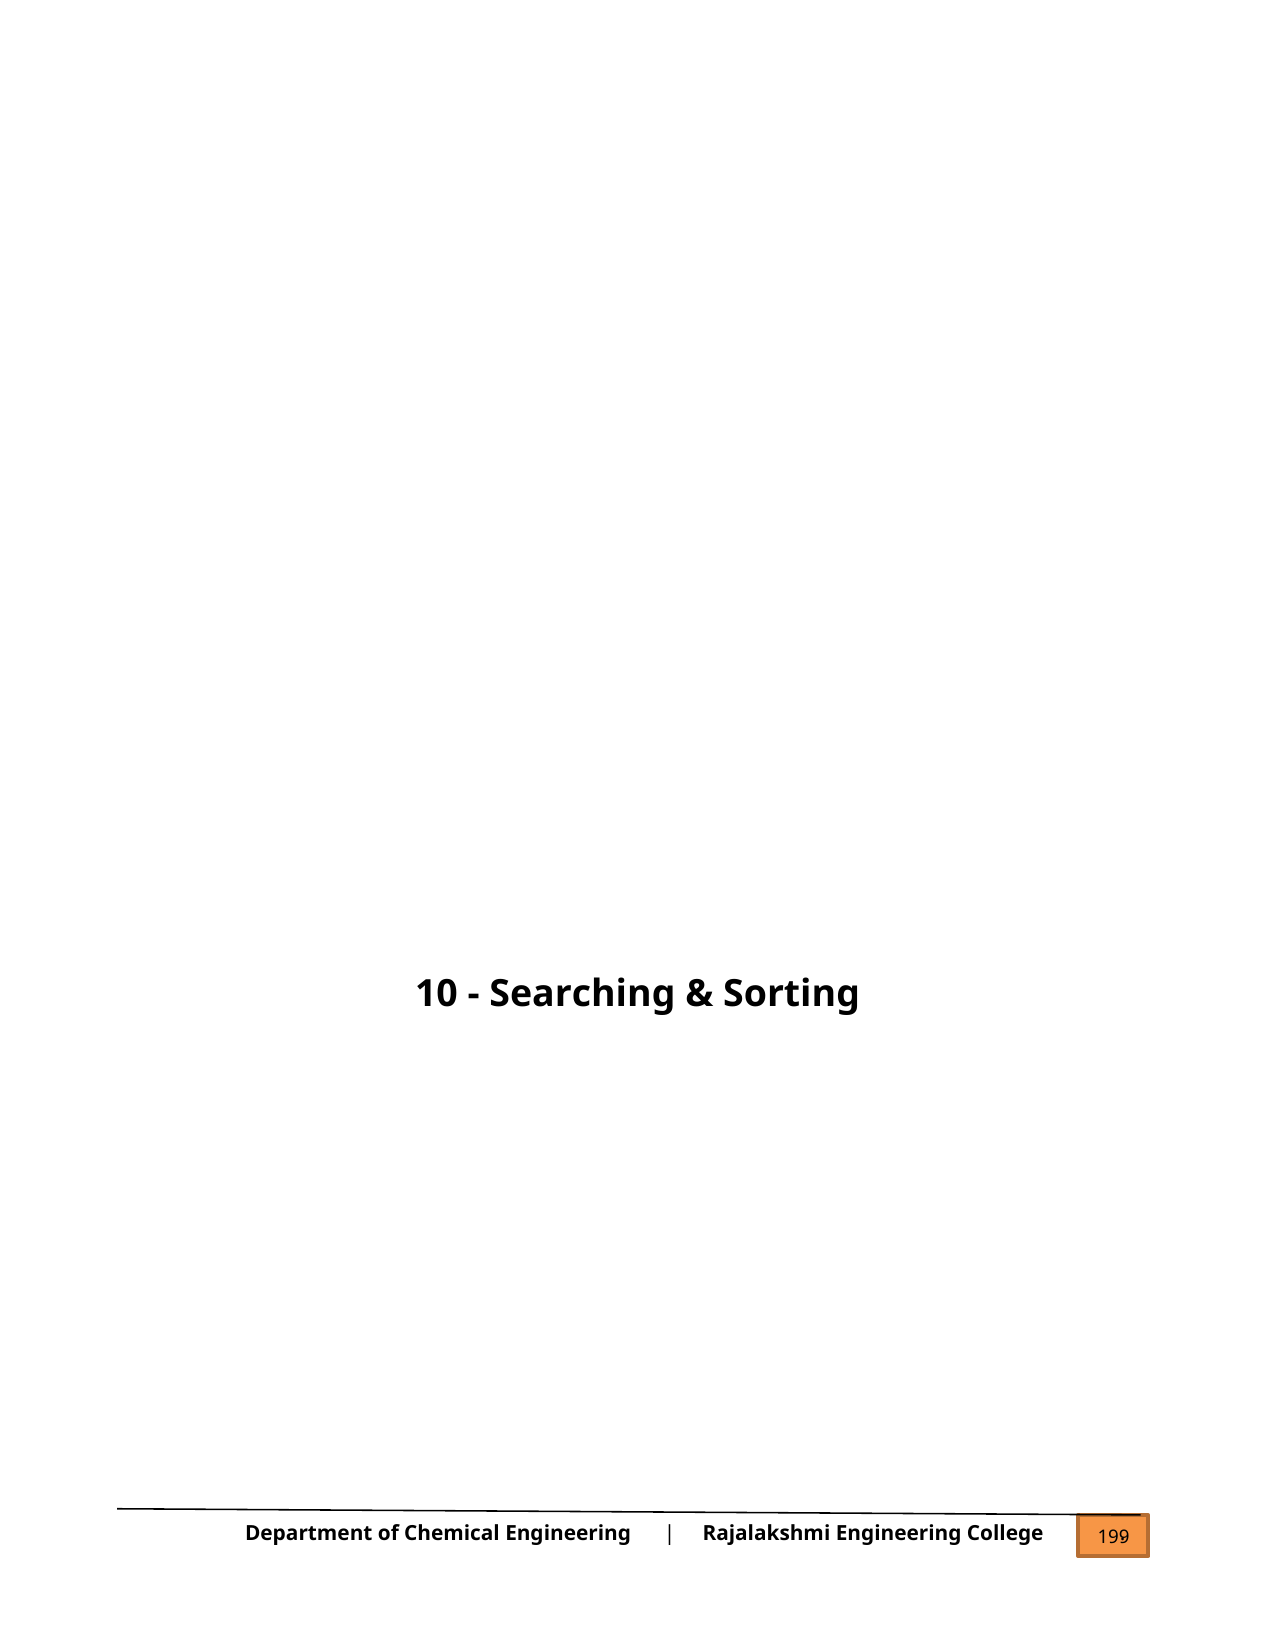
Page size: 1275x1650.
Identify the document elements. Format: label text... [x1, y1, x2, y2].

text 10 - Searching & Sorting [150, 967, 1125, 1018]
